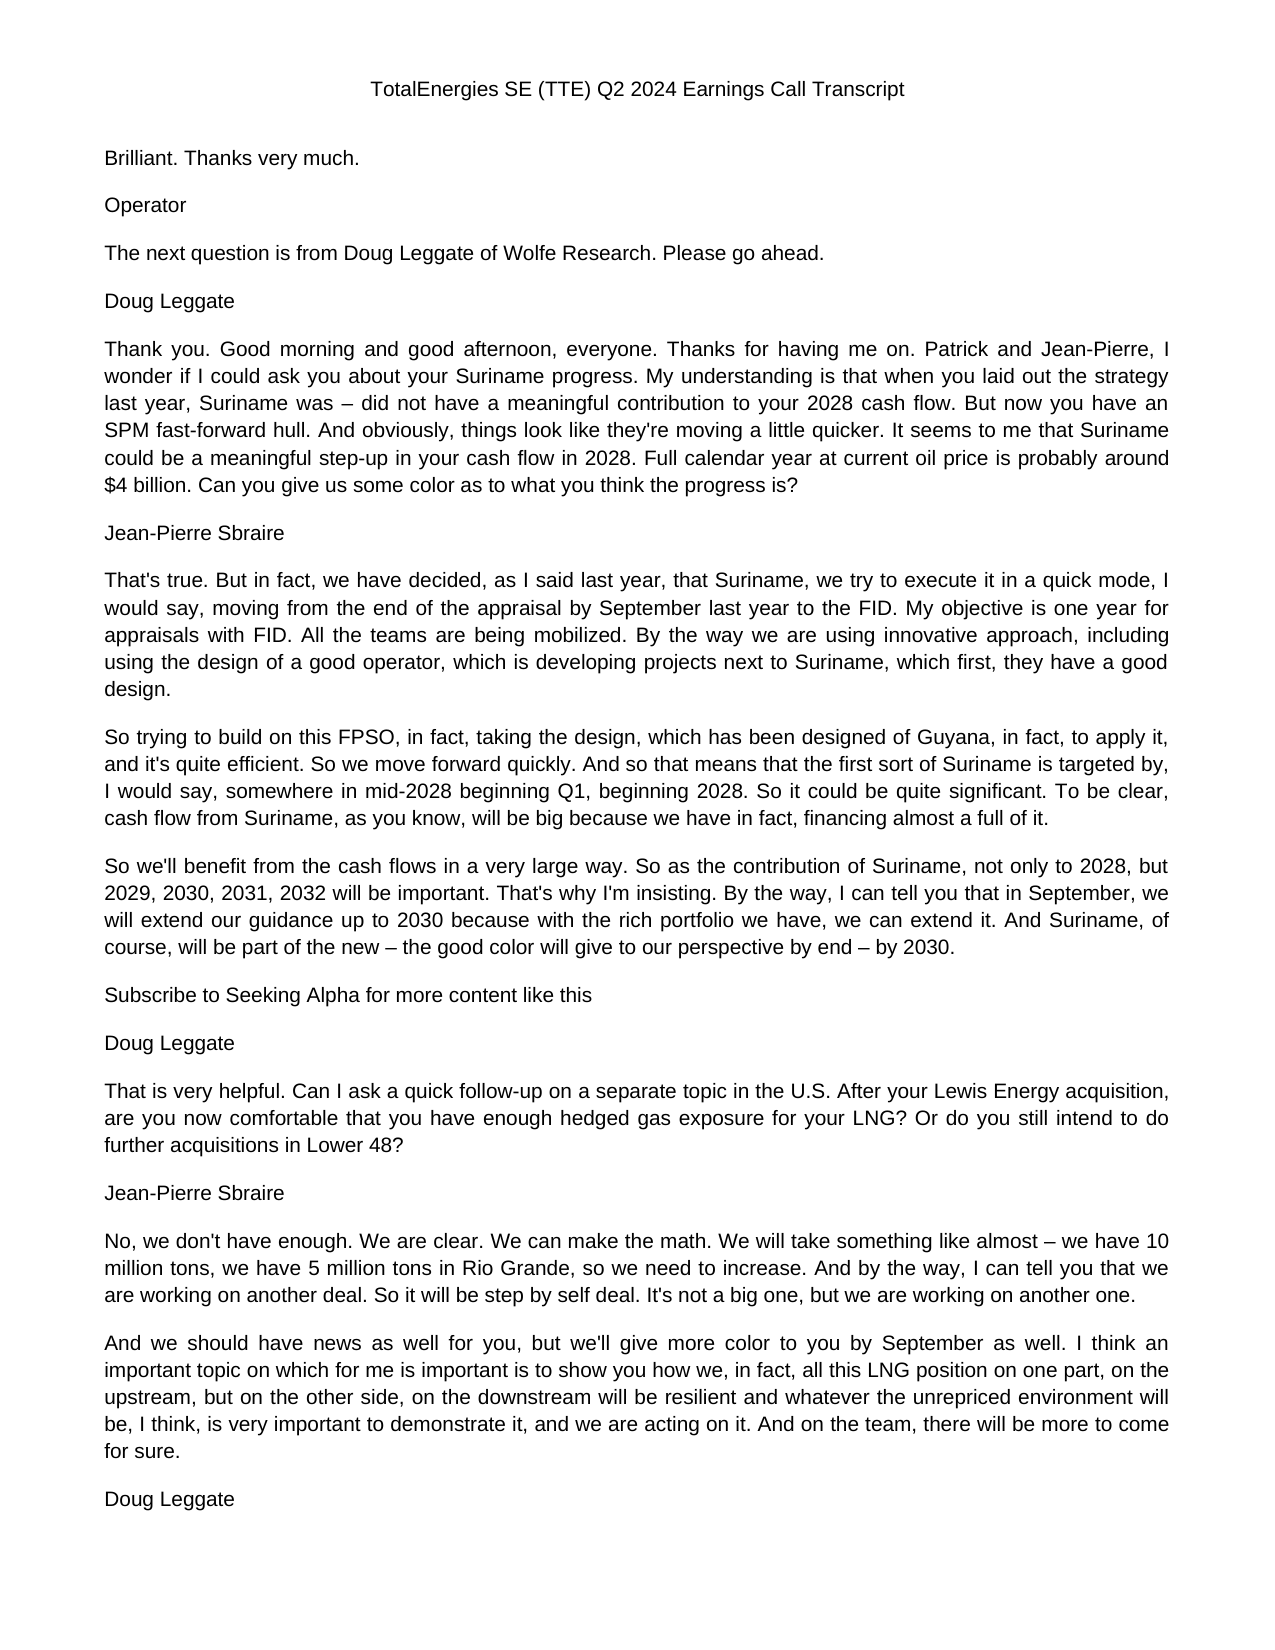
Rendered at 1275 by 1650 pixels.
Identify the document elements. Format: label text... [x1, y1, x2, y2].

text So we'll benefit from the cash flows in a very large way. So as the contribution of Suriname, not only to 2028, but 2029, 2030, 2031, 2032 will be important. That's why I'm insisting. By the way, I can tell you that in September, we will extend our guidance up to 2030 because with the rich portfolio we have, we can extend it. And Suriname, of course, will be part of the new – the good color will give to our perspective by end – by 2030. [104, 851, 1171, 959]
text The next question is from Doug Leggate of Wolfe Research. Please go ahead. [104, 238, 1171, 265]
text Thank you. Good morning and good afternoon, everyone. Thanks for having me on. Patrick and Jean-Pierre, I wonder if I could ask you about your Suriname progress. My understanding is that when you laid out the strategy last year, Suriname was – did not have a meaningful contribution to your 2028 cash flow. But now you have an SPM fast-forward hull. And obviously, things look like they're moving a little quicker. It seems to me that Suriname could be a meaningful step-up in your cash flow in 2028. Full calendar year at current oil price is probably around $4 billion. Can you give us some color as to what you think the progress is? [104, 334, 1171, 496]
text And we should have news as well for you, but we'll give more color to you by September as well. I think an important topic on which for me is important is to show you how we, in fact, all this LNG position on one part, on the upstream, but on the other side, on the downstream will be resilient and whatever the unrepriced environment will be, I think, is very important to demonstrate it, and we are acting on it. And on the team, there will be more to come for sure. [104, 1328, 1171, 1463]
text Doug Leggate [104, 286, 1171, 313]
text Subscribe to Seeking Alpha for more content like this [104, 980, 1171, 1007]
text That's true. But in fact, we have decided, as I said last year, that Suriname, we try to execute it in a quick mode, I would say, moving from the end of the appraisal by September last year to the FID. My objective is one year for appraisals with FID. All the teams are being mobilized. By the way we are using innovative approach, including using the design of a good operator, which is developing projects next to Suriname, which first, they have a good design. [104, 565, 1171, 701]
text Jean-Pierre Sbraire [104, 517, 1171, 544]
text That is very helpful. Can I ask a quick follow-up on a separate topic in the U.S. After your Lewis Energy acquisition, are you now comfortable that you have enough hedged gas exposure for your LNG? Or do you still intend to do further acquisitions in Lower 48? [104, 1076, 1171, 1157]
text Operator [104, 190, 1171, 217]
text Jean-Pierre Sbraire [104, 1178, 1171, 1205]
text Doug Leggate [104, 1484, 1171, 1511]
text No, we don't have enough. We are clear. We can make the math. We will take something like almost – we have 10 million tons, we have 5 million tons in Rio Grande, so we need to increase. And by the way, I can tell you that we are working on another deal. So it will be step by self deal. It's not a big one, but we are working on another one. [104, 1226, 1171, 1307]
text Doug Leggate [104, 1028, 1171, 1055]
text So trying to build on this FPSO, in fact, taking the design, which has been designed of Guyana, in fact, to apply it, and it's quite efficient. So we move forward quickly. And so that means that the first sort of Suriname is targeted by, I would say, somewhere in mid-2028 beginning Q1, beginning 2028. So it could be quite significant. To be clear, cash flow from Suriname, as you know, will be big because we have in fact, financing almost a full of it. [104, 721, 1171, 830]
text Brilliant. Thanks very much. [104, 142, 1171, 169]
